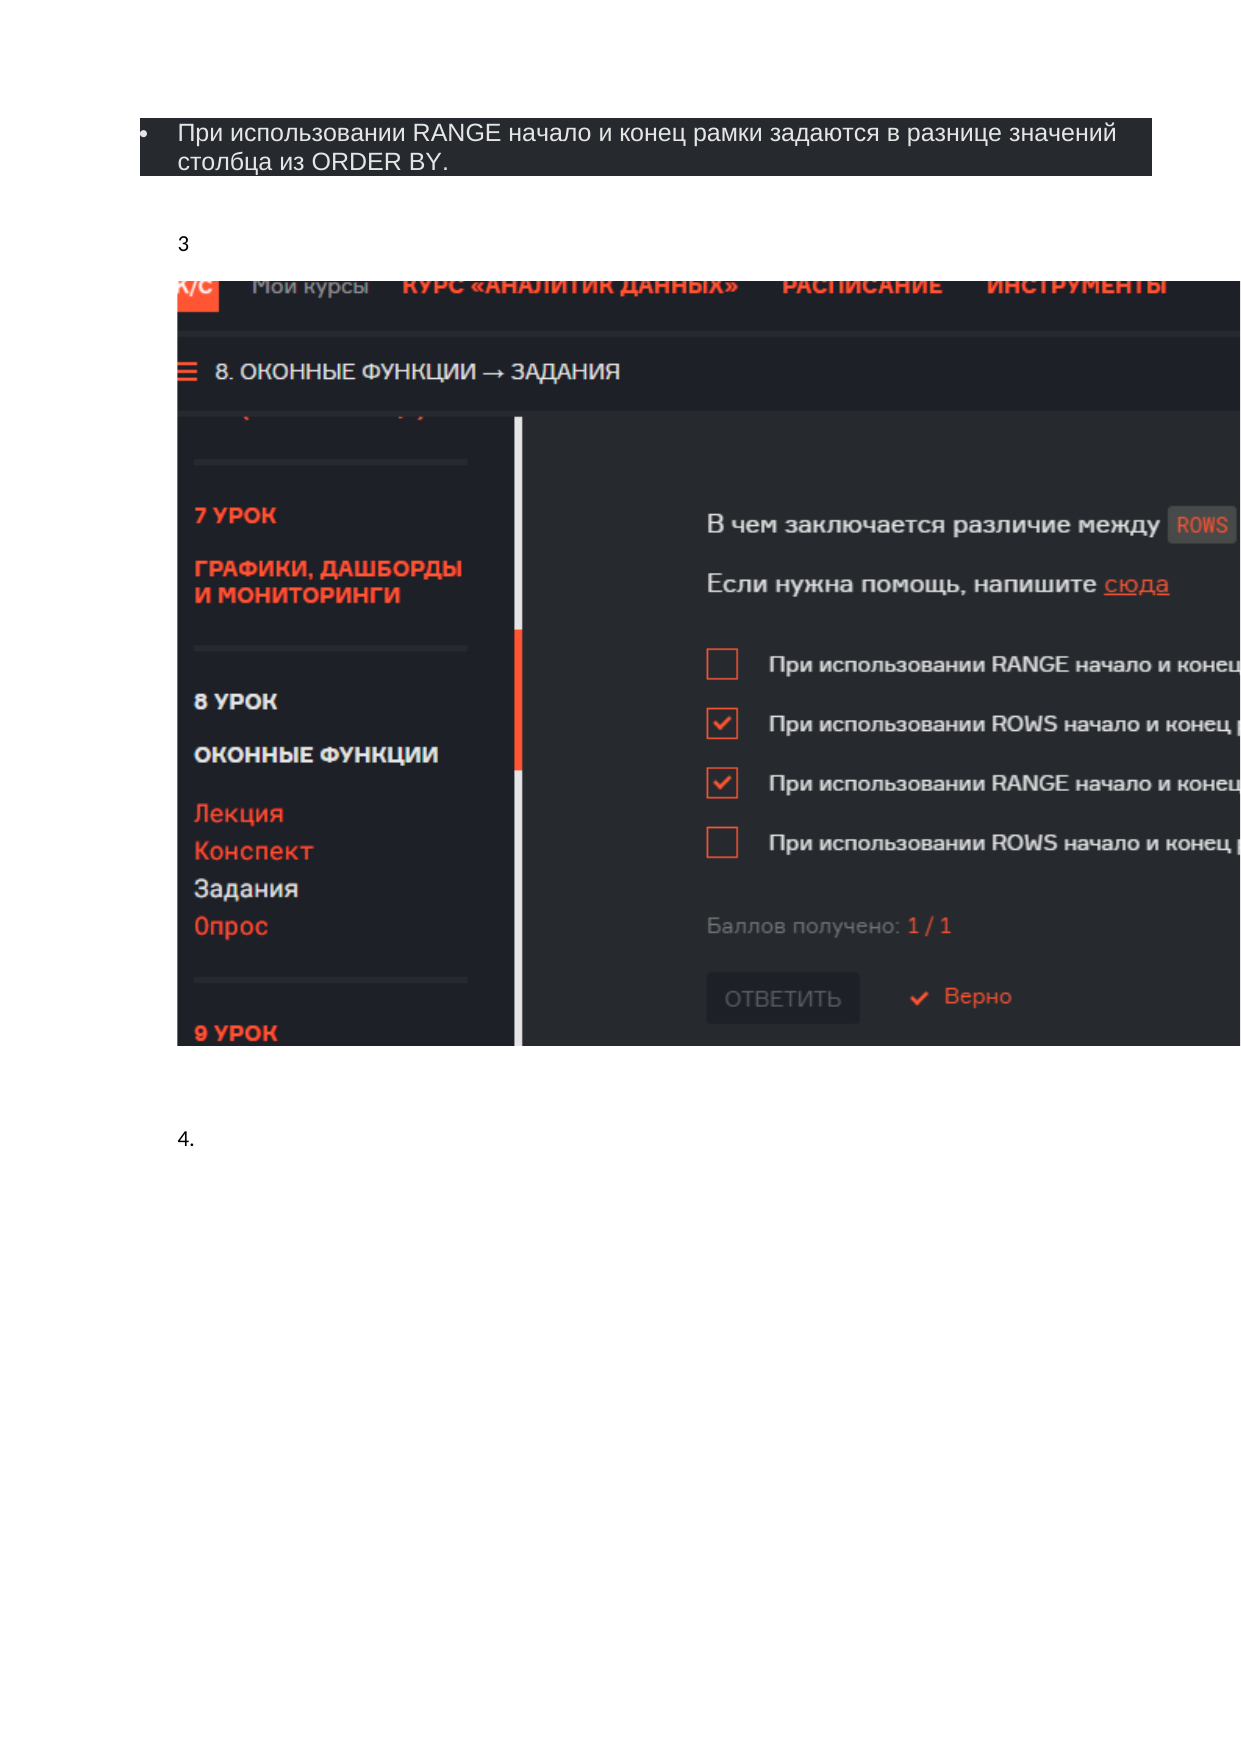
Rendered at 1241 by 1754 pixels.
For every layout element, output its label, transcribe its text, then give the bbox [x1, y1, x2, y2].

list При использовании RANGE начало и конец рамки задаются в разнице значений столбца из ORDER BY. [140, 118, 1152, 176]
text 4. [177, 1124, 1152, 1152]
picture [177, 281, 1241, 1046]
text 3 [177, 229, 1152, 257]
